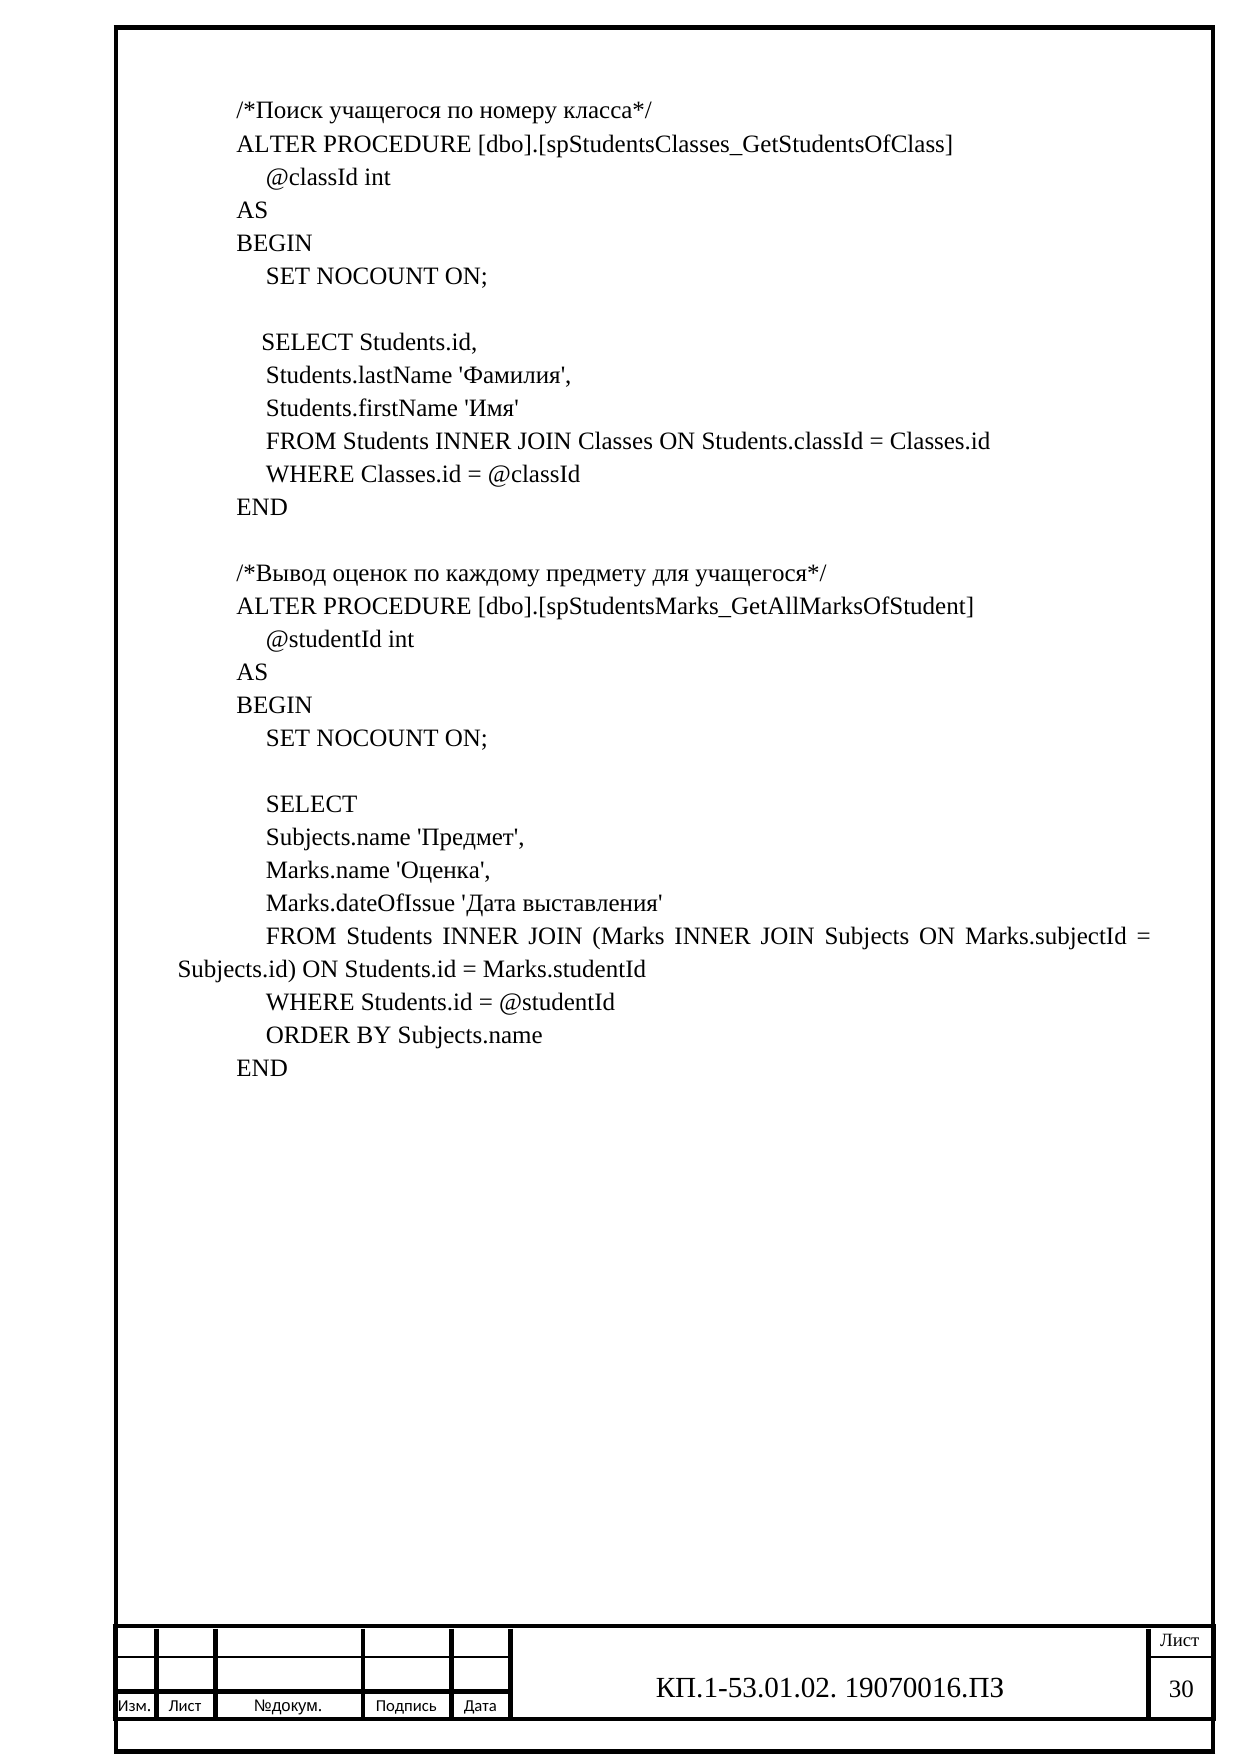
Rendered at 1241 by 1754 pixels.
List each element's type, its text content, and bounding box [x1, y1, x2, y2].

text SELECT Students.id, [177, 327, 1152, 356]
text Marks.dateOfIssue 'Дата выставления' [177, 888, 1152, 917]
text Students.lastName 'Фамилия', [177, 360, 1152, 388]
text /*Поиск учащегося по номеру класса*/ [177, 96, 1152, 124]
text SET NOCOUNT ON; [177, 723, 1152, 752]
text WHERE Classes.id = @classId [177, 459, 1152, 488]
text SELECT [177, 789, 1152, 818]
text ALTER PROCEDURE [dbo].[spStudentsClasses_GetStudentsOfClass] [177, 129, 1152, 157]
text Students.firstName 'Имя' [177, 393, 1152, 422]
text /*Вывод оценок по каждому предмету для учащегося*/ [177, 558, 1152, 587]
text Subjects.name 'Предмет', [177, 822, 1152, 851]
text BEGIN [177, 228, 1152, 256]
text FROM Students INNER JOIN Classes ON Students.classId = Classes.id [177, 426, 1152, 454]
text Marks.name 'Оценка', [177, 855, 1152, 884]
text ORDER BY Subjects.name [177, 1020, 1152, 1049]
text @classId int [177, 162, 1152, 190]
text BEGIN [177, 690, 1152, 719]
text AS [177, 195, 1152, 223]
text END [177, 492, 1152, 521]
text @studentId int [177, 624, 1152, 653]
text AS [177, 657, 1152, 686]
text END [177, 1053, 1152, 1082]
text ALTER PROCEDURE [dbo].[spStudentsMarks_GetAllMarksOfStudent] [177, 591, 1152, 620]
text FROM Students INNER JOIN (Marks INNER JOIN Subjects ON Marks.subjectId = Subjects.id) ON Students.id = Marks.studentId [177, 921, 1152, 983]
text SET NOCOUNT ON; [177, 261, 1152, 289]
text WHERE Students.id = @studentId [177, 987, 1152, 1016]
